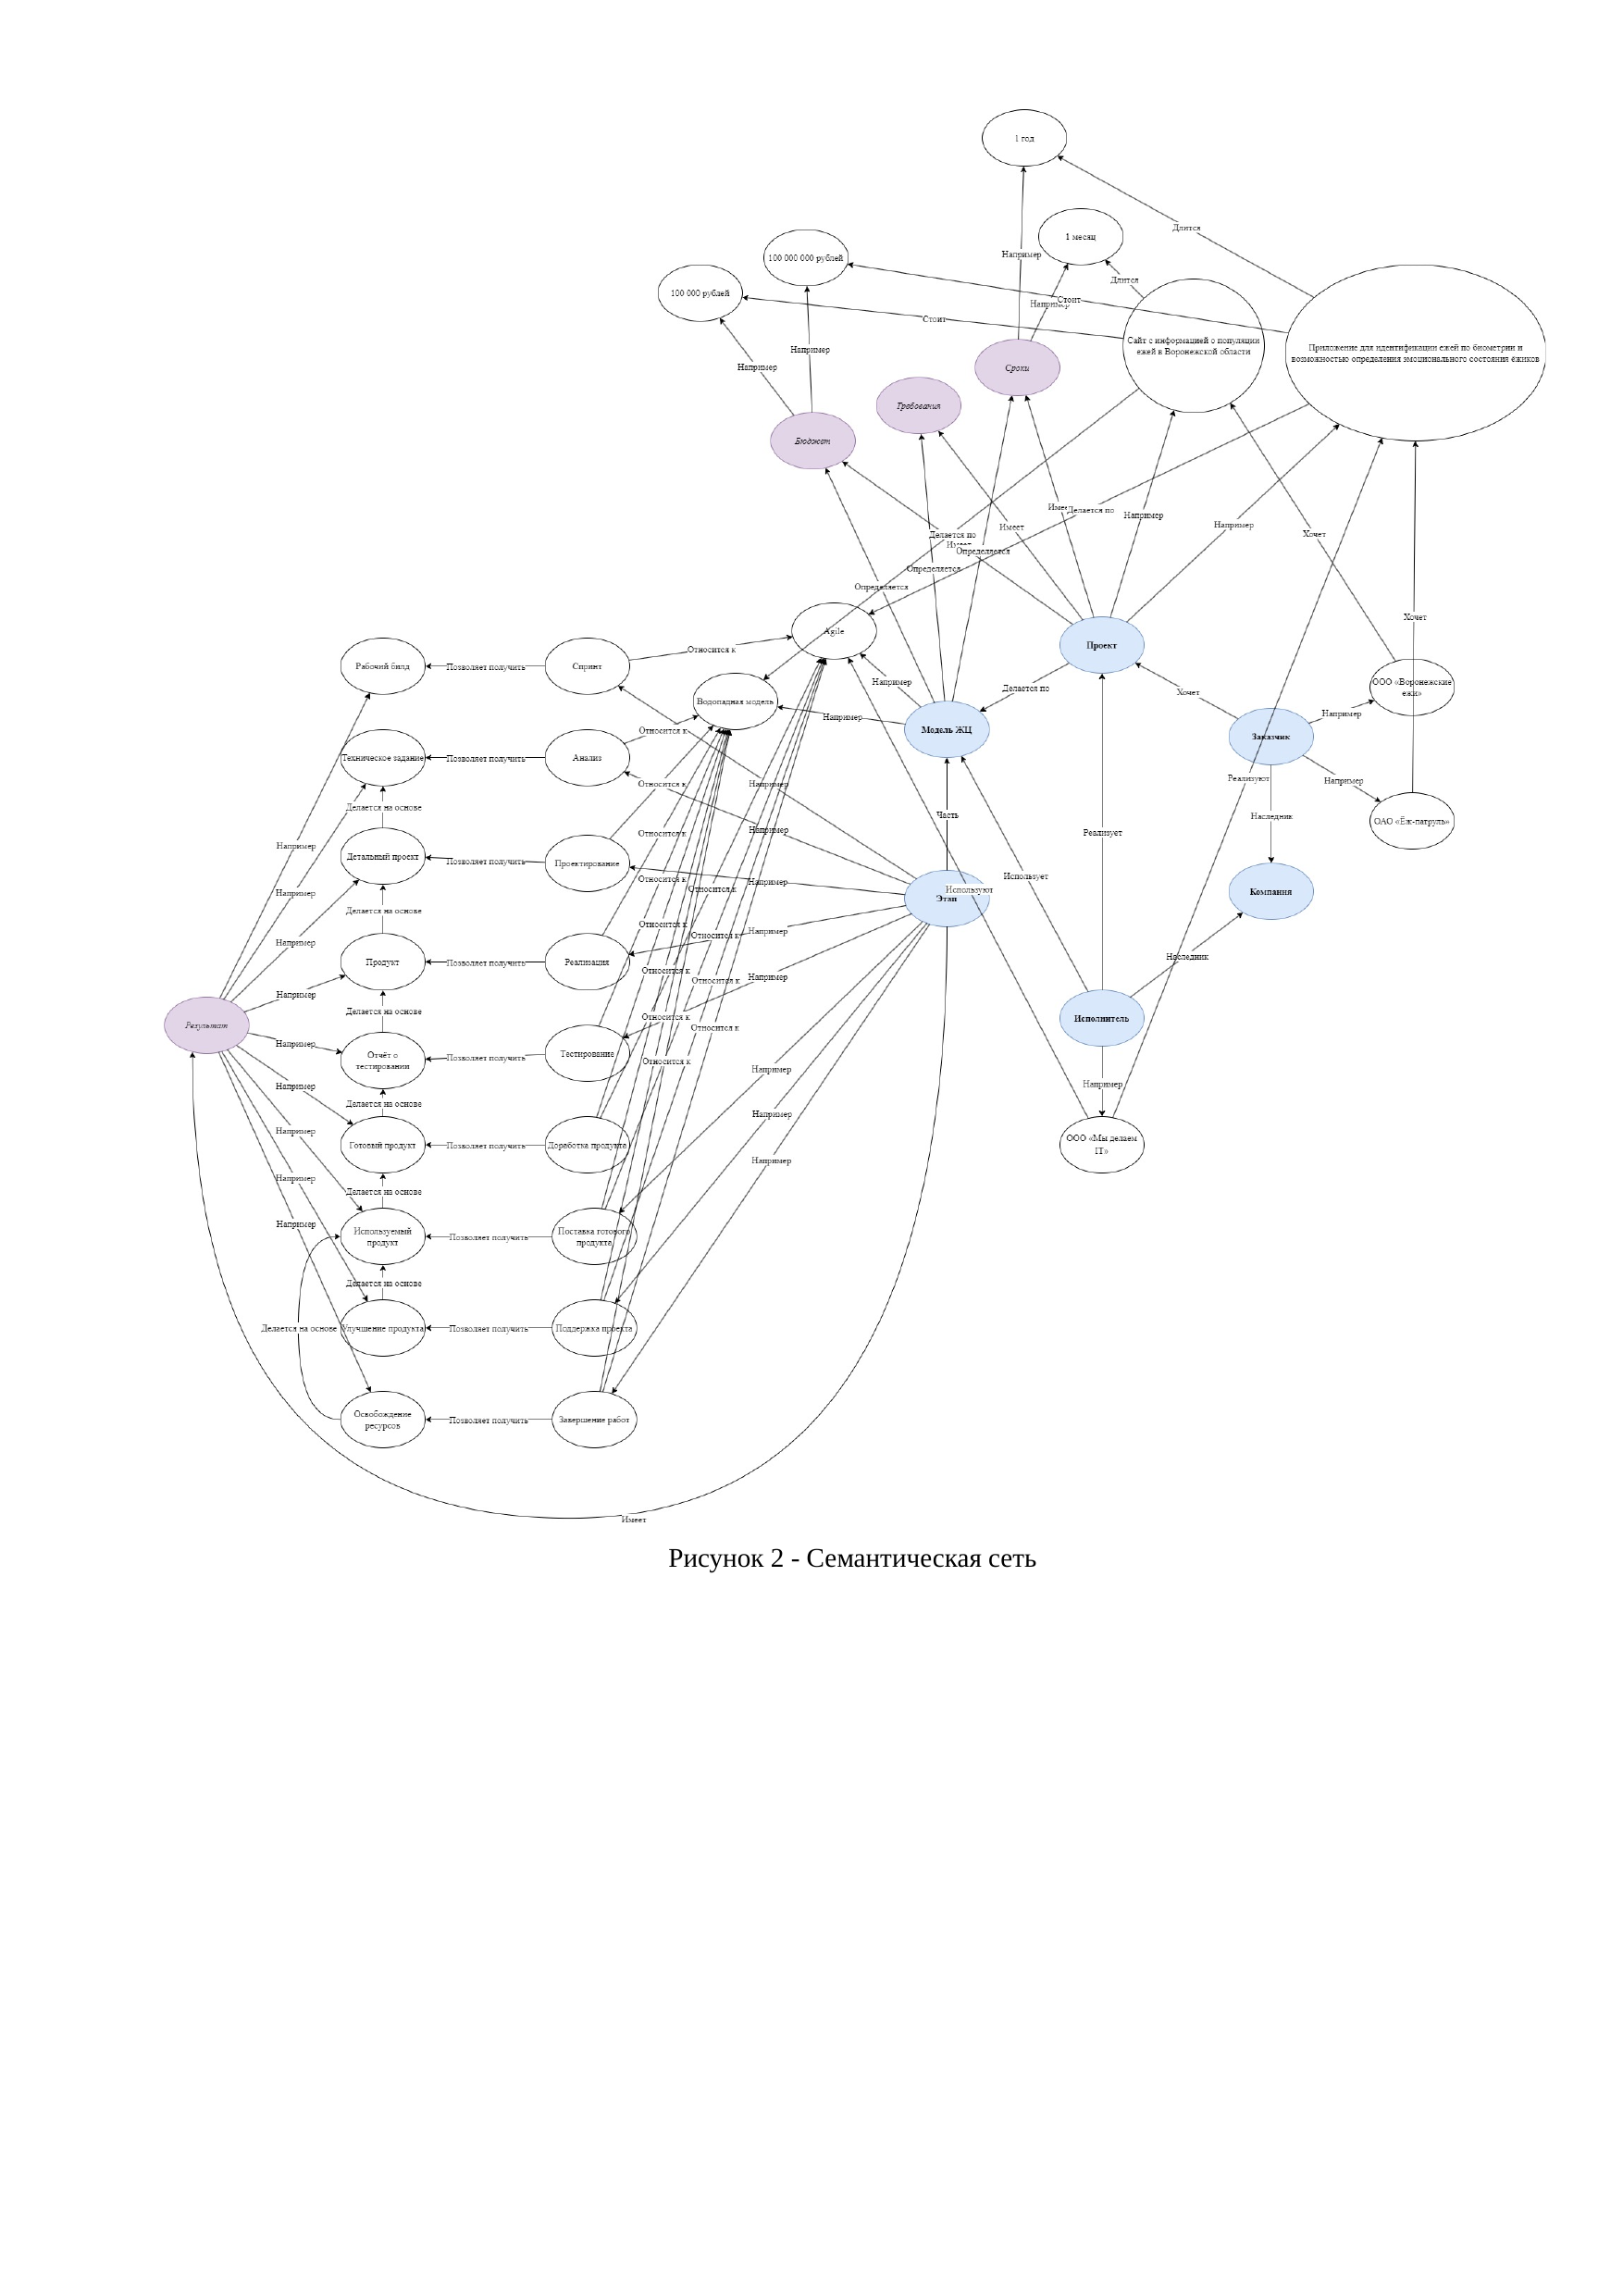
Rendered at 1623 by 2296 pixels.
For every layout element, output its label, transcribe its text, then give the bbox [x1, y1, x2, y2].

text Рисунок 2 - Семантическая сеть [164, 1542, 1541, 1573]
picture [164, 109, 1546, 1525]
